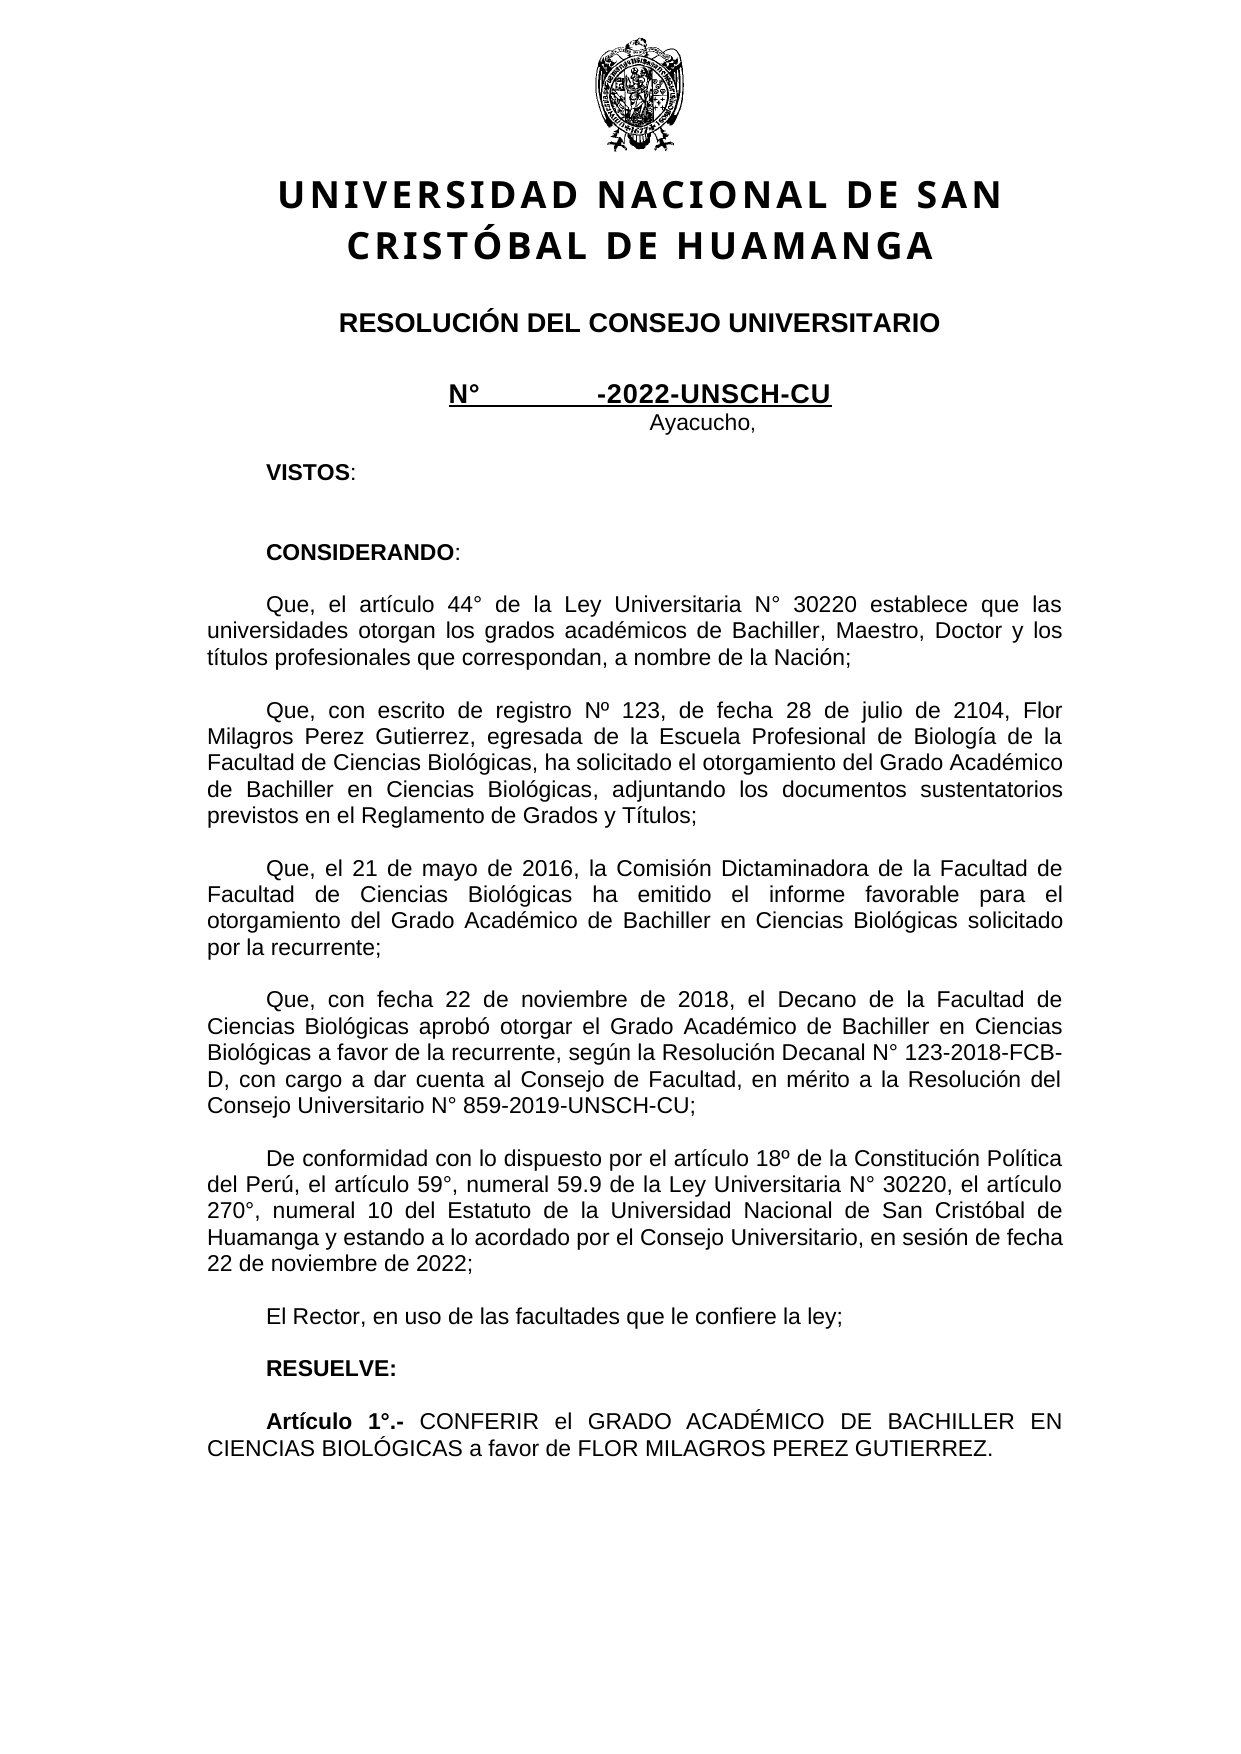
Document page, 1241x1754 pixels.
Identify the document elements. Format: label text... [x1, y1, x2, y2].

text De conformidad con lo dispuesto por el artículo 18º de la Constitución Política del Perú, el artículo 59°, numeral 59.9 de la Ley Universitaria N° 30220, el artículo 270°, numeral 10 del Estatuto de la Universidad Nacional de San Cristóbal de Huamanga y estando a lo acordado por el Consejo Universitario, en sesión de fecha 22 de noviembre de 2022; [207, 1144, 1063, 1276]
text CONSIDERANDO: [207, 538, 1063, 565]
text Que, con fecha 22 de noviembre de 2018, el Decano de la Facultad de Ciencias Biológicas aprobó otorgar el Grado Académico de Bachiller en Ciencias Biológicas a favor de la recurrente, según la Resolución Decanal N° 123-2018-FCB-D, con cargo a dar cuenta al Consejo de Facultad, en mérito a la Resolución del Consejo Universitario N° 859-2019-UNSCH-CU; [207, 986, 1063, 1118]
text Que, con escrito de registro Nº 123, de fecha 28 de julio de 2104, Flor Milagros Perez Gutierrez, egresada de la Escuela Profesional de Biología de la Facultad de Ciencias Biológicas, ha solicitado el otorgamiento del Grado Académico de Bachiller en Ciencias Biológicas, adjuntando los documentos sustentatorios previstos en el Reglamento de Grados y Títulos; [207, 697, 1063, 828]
text El Rector, en uso de las facultades que le confiere la ley; [207, 1303, 1063, 1329]
text Que, el 21 de mayo de 2016, la Comisión Dictaminadora de la Facultad de Facultad de Ciencias Biológicas ha emitido el informe favorable para el otorgamiento del Grado Académico de Bachiller en Ciencias Biológicas solicitado por la recurrente; [207, 855, 1063, 960]
text Que, el artículo 44° de la Ley Universitaria N° 30220 establece que las universidades otorgan los grados académicos de Bachiller, Maestro, Doctor y los títulos profesionales que correspondan, a nombre de la Nación; [207, 591, 1063, 670]
text VISTOS: [207, 459, 1063, 486]
text RESUELVE: [207, 1355, 1063, 1382]
text Artículo 1°.- CONFERIR el GRADO ACADÉMICO DE BACHILLER EN CIENCIAS BIOLÓGICAS a favor de FLOR MILAGROS PEREZ GUTIERREZ. [207, 1408, 1063, 1461]
picture [594, 33, 685, 156]
text Ayacucho, [207, 409, 1063, 435]
